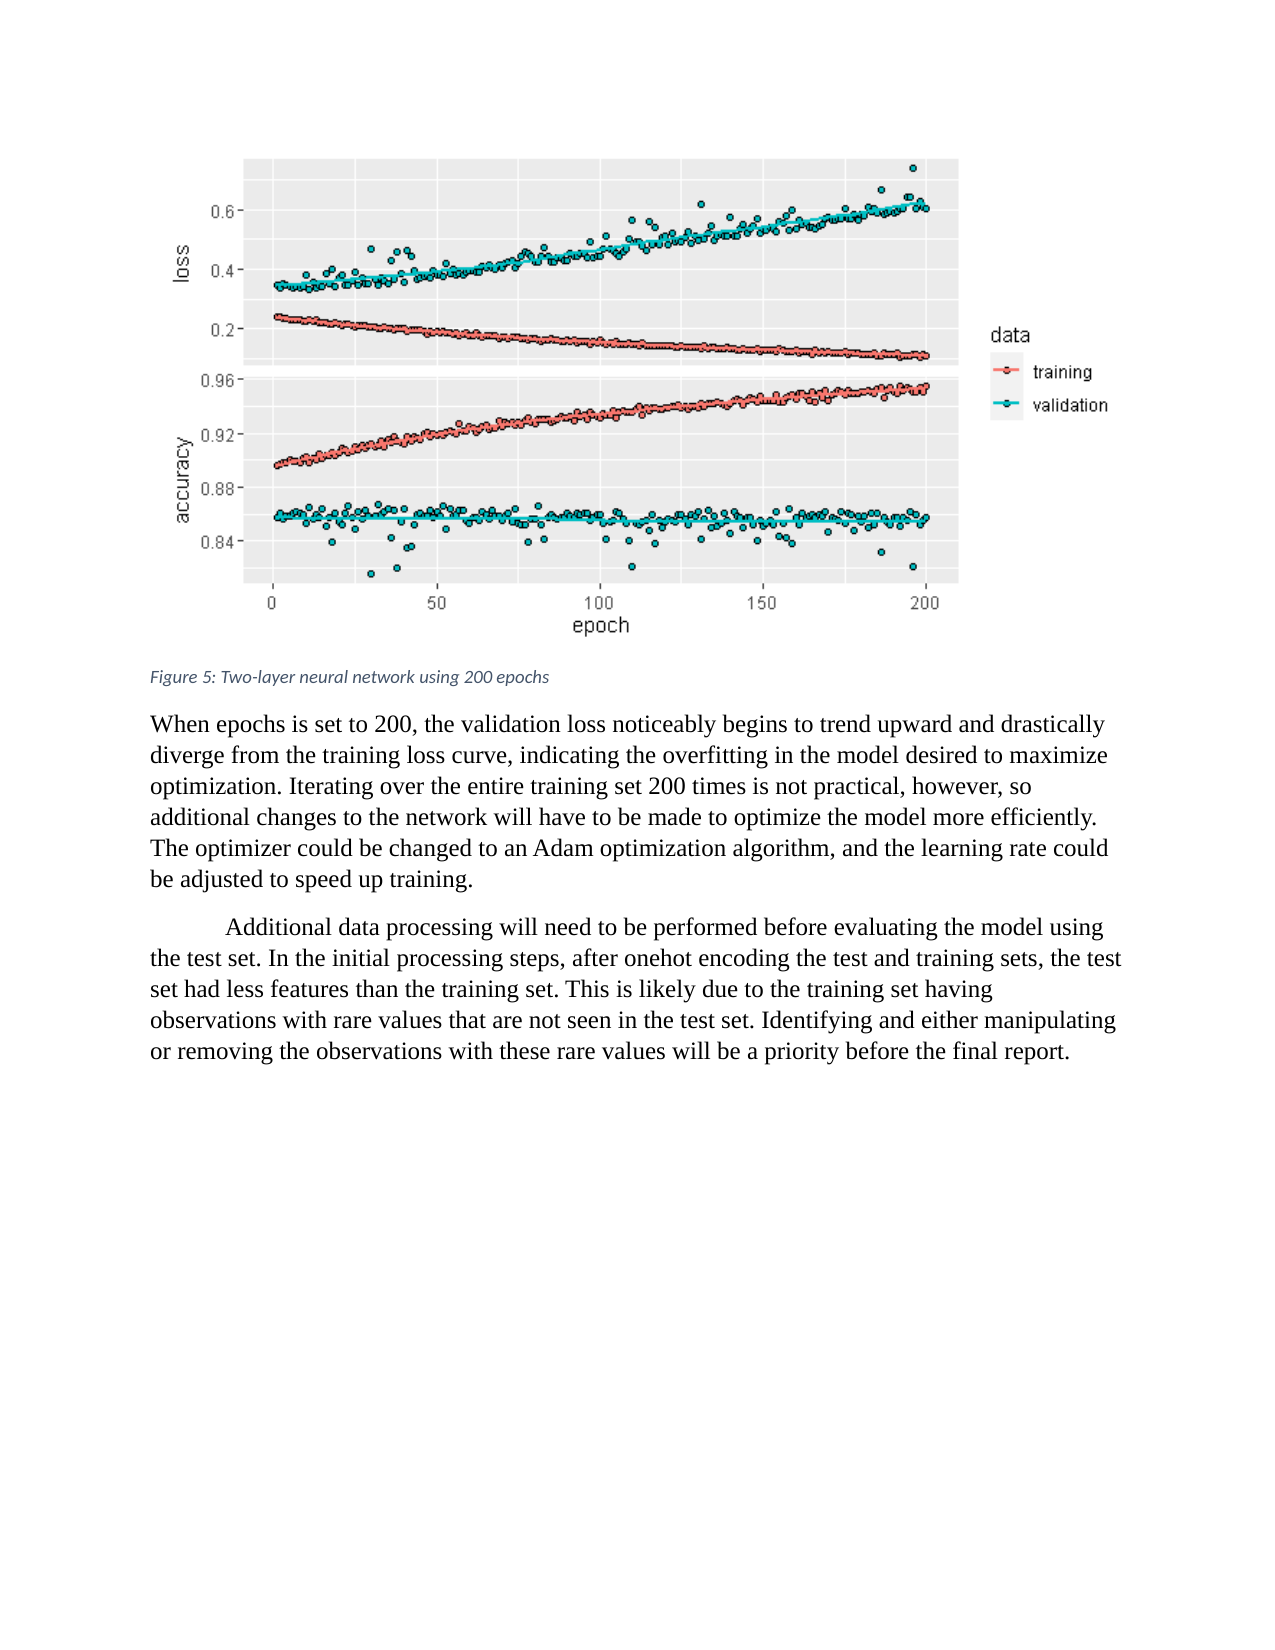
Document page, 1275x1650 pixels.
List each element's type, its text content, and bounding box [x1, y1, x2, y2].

picture [150, 150, 1125, 647]
text Figure 5: Two-layer neural network using 200 epochs [150, 666, 1125, 688]
text When epochs is set to 200, the validation loss noticeably begins to trend upward and drastically diverge from the training loss curve, indicating the overfitting in the model desired to maximize optimization. Iterating over the entire training set 200 times is not practical, however, so additional changes to the network will have to be made to optimize the model more efficiently. The optimizer could be changed to an Adam optimization algorithm, and the learning rate could be adjusted to speed up training. [150, 709, 1125, 893]
text Additional data processing will need to be performed before evaluating the model using the test set. In the initial processing steps, after onehot encoding the test and training sets, the test set had less features than the training set. This is likely due to the training set having observations with rare values that are not seen in the test set. Identifying and either manipulating or removing the observations with these rare values will be a priority before the final report. [150, 912, 1125, 1065]
